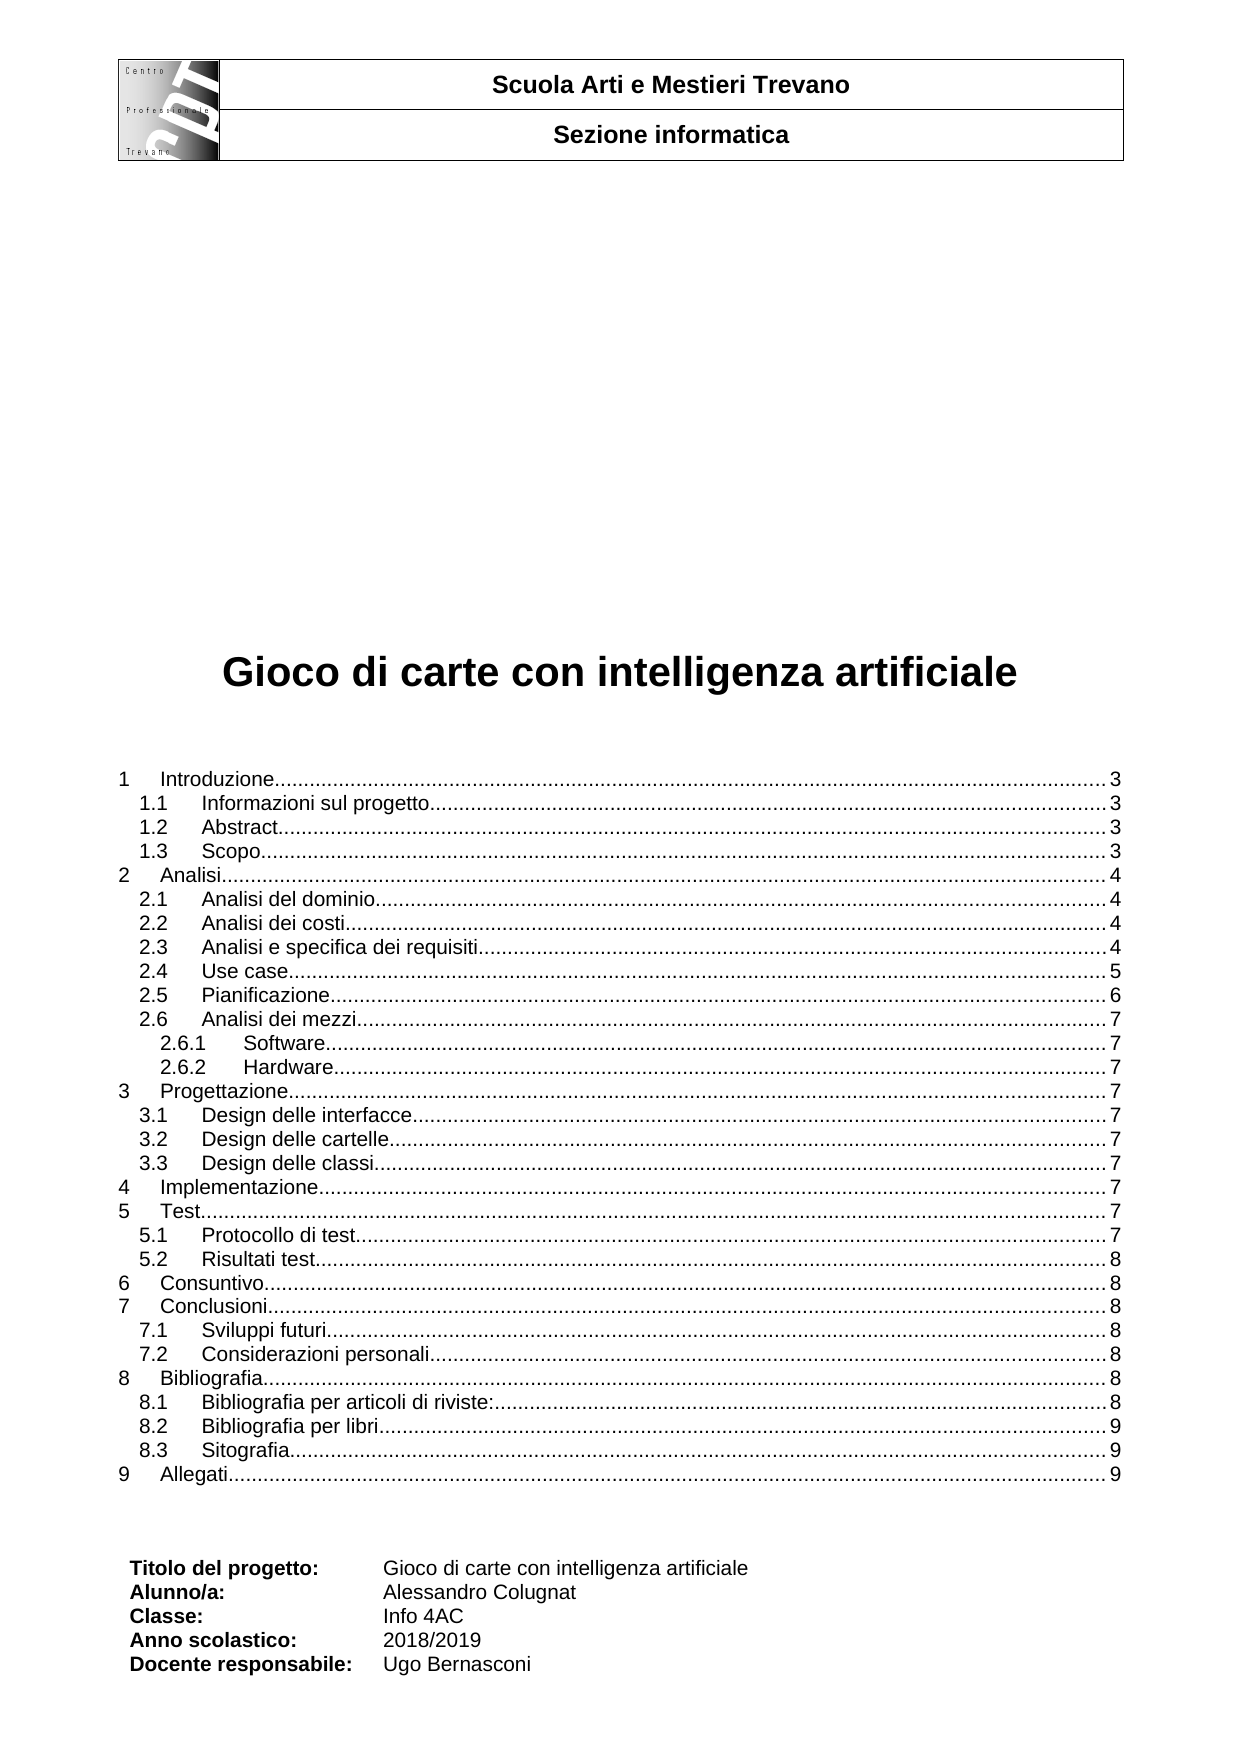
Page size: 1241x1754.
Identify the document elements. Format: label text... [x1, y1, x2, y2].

text 5.2 Risultati test 8 [139, 1246, 1122, 1270]
text 1.2 Abstract 3 [139, 815, 1122, 839]
text 2.1 Analisi del dominio 4 [139, 887, 1122, 911]
text 8 Bibliografia 8 [118, 1366, 1122, 1390]
text 1.1 Informazioni sul progetto 3 [139, 791, 1122, 815]
text 2.2 Analisi dei costi 4 [139, 911, 1122, 935]
text 7.1 Sviluppi futuri 8 [139, 1318, 1122, 1342]
text 8.1 Bibliografia per articoli di riviste: 8 [139, 1390, 1122, 1414]
text 5.1 Protocollo di test 7 [139, 1222, 1122, 1246]
text Gioco di carte con intelligenza artificiale [118, 647, 1122, 695]
picture [118, 60, 219, 160]
text 2.5 Pianificazione 6 [139, 983, 1122, 1007]
text 8.2 Bibliografia per libri 9 [139, 1414, 1122, 1438]
text 3.1 Design delle interfacce 7 [139, 1103, 1122, 1127]
text 2 Analisi 4 [118, 863, 1122, 887]
text 2.4 Use case 5 [139, 959, 1122, 983]
text 6 Consuntivo 8 [118, 1270, 1122, 1294]
text 5 Test 7 [118, 1198, 1122, 1222]
text 7.2 Considerazioni personali 8 [139, 1342, 1122, 1366]
text 9 Allegati 9 [118, 1462, 1122, 1486]
text 2.6.2 Hardware 7 [160, 1055, 1122, 1079]
text 7 Conclusioni 8 [118, 1294, 1122, 1318]
text 2.6 Analisi dei mezzi 7 [139, 1007, 1122, 1031]
text 4 Implementazione 7 [118, 1174, 1122, 1198]
text 3.3 Design delle classi 7 [139, 1151, 1122, 1174]
text 2.6.1 Software 7 [160, 1031, 1122, 1055]
text 3.2 Design delle cartelle 7 [139, 1127, 1122, 1151]
text 2.3 Analisi e specifica dei requisiti 4 [139, 935, 1122, 959]
text 8.3 Sitografia 9 [139, 1438, 1122, 1462]
text 3 Progettazione 7 [118, 1079, 1122, 1103]
text 1 Introduzione 3 [118, 767, 1122, 791]
text 1.3 Scopo 3 [139, 839, 1122, 863]
